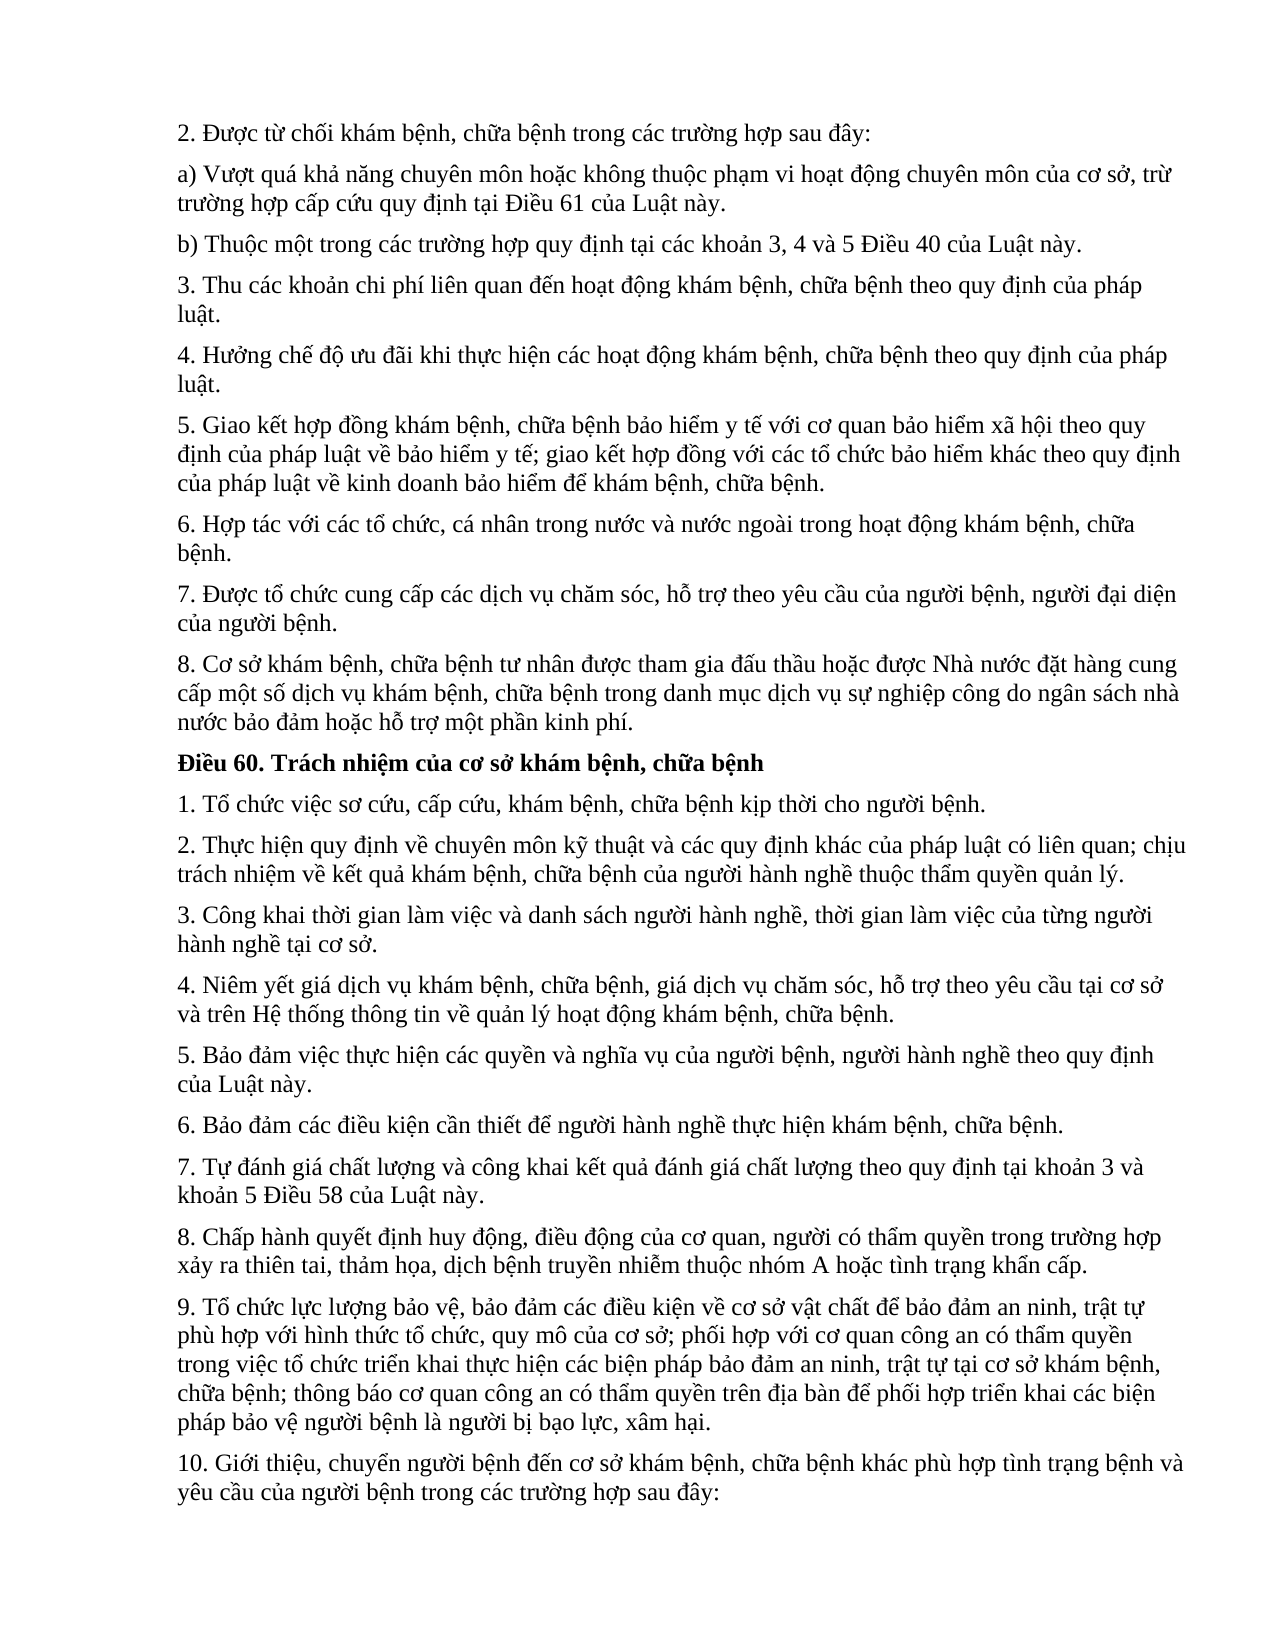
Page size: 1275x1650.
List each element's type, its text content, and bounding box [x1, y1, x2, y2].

text 6. Hợp tác với các tổ chức, cá nhân trong nước và nước ngoài trong hoạt động khám bệnh, chữa bệnh. [177, 509, 1186, 567]
text 7. Được tổ chức cung cấp các dịch vụ chăm sóc, hỗ trợ theo yêu cầu của người bệnh, người đại diện của người bệnh. [177, 579, 1186, 637]
text b) Thuộc một trong các trường hợp quy định tại các khoản 3, 4 và 5 Điều 40 của Luật này. [177, 229, 1186, 258]
text a) Vượt quá khả năng chuyên môn hoặc không thuộc phạm vi hoạt động chuyên môn của cơ sở, trừ trường hợp cấp cứu quy định tại Điều 61 của Luật này. [177, 159, 1186, 217]
text 4. Hưởng chế độ ưu đãi khi thực hiện các hoạt động khám bệnh, chữa bệnh theo quy định của pháp luật. [177, 341, 1186, 398]
text 8. Chấp hành quyết định huy động, điều động của cơ quan, người có thẩm quyền trong trường hợp xảy ra thiên tai, thảm họa, dịch bệnh truyền nhiễm thuộc nhóm A hoặc tình trạng khẩn cấp. [177, 1222, 1186, 1279]
text 10. Giới thiệu, chuyển người bệnh đến cơ sở khám bệnh, chữa bệnh khác phù hợp tình trạng bệnh và yêu cầu của người bệnh trong các trường hợp sau đây: [177, 1448, 1186, 1506]
text 2. Thực hiện quy định về chuyên môn kỹ thuật và các quy định khác của pháp luật có liên quan; chịu trách nhiệm về kết quả khám bệnh, chữa bệnh của người hành nghề thuộc thẩm quyền quản lý. [177, 831, 1186, 888]
text 6. Bảo đảm các điều kiện cần thiết để người hành nghề thực hiện khám bệnh, chữa bệnh. [177, 1111, 1186, 1139]
text 5. Giao kết hợp đồng khám bệnh, chữa bệnh bảo hiểm y tế với cơ quan bảo hiểm xã hội theo quy định của pháp luật về bảo hiểm y tế; giao kết hợp đồng với các tổ chức bảo hiểm khác theo quy định của pháp luật về kinh doanh bảo hiểm để khám bệnh, chữa bệnh. [177, 411, 1186, 497]
text 3. Thu các khoản chi phí liên quan đến hoạt động khám bệnh, chữa bệnh theo quy định của pháp luật. [177, 271, 1186, 328]
text 9. Tổ chức lực lượng bảo vệ, bảo đảm các điều kiện về cơ sở vật chất để bảo đảm an ninh, trật tự phù hợp với hình thức tổ chức, quy mô của cơ sở; phối hợp với cơ quan công an có thẩm quyền trong việc tổ chức triển khai thực hiện các biện pháp bảo đảm an ninh, trật tự tại cơ sở khám bệnh, chữa bệnh; thông báo cơ quan công an có thẩm quyền trên địa bàn để phối hợp triển khai các biện pháp bảo vệ người bệnh là người bị bạo lực, xâm hại. [177, 1292, 1186, 1436]
text 7. Tự đánh giá chất lượng và công khai kết quả đánh giá chất lượng theo quy định tại khoản 3 và khoản 5 Điều 58 của Luật này. [177, 1152, 1186, 1209]
text 2. Được từ chối khám bệnh, chữa bệnh trong các trường hợp sau đây: [177, 118, 1186, 147]
text 3. Công khai thời gian làm việc và danh sách người hành nghề, thời gian làm việc của từng người hành nghề tại cơ sở. [177, 901, 1186, 958]
text 4. Niêm yết giá dịch vụ khám bệnh, chữa bệnh, giá dịch vụ chăm sóc, hỗ trợ theo yêu cầu tại cơ sở và trên Hệ thống thông tin về quản lý hoạt động khám bệnh, chữa bệnh. [177, 971, 1186, 1028]
text 5. Bảo đảm việc thực hiện các quyền và nghĩa vụ của người bệnh, người hành nghề theo quy định của Luật này. [177, 1041, 1186, 1098]
text Điều 60. Trách nhiệm của cơ sở khám bệnh, chữa bệnh [177, 748, 1186, 777]
text 8. Cơ sở khám bệnh, chữa bệnh tư nhân được tham gia đấu thầu hoặc được Nhà nước đặt hàng cung cấp một số dịch vụ khám bệnh, chữa bệnh trong danh mục dịch vụ sự nghiệp công do ngân sách nhà nước bảo đảm hoặc hỗ trợ một phần kinh phí. [177, 649, 1186, 736]
text 1. Tổ chức việc sơ cứu, cấp cứu, khám bệnh, chữa bệnh kịp thời cho người bệnh. [177, 789, 1186, 818]
